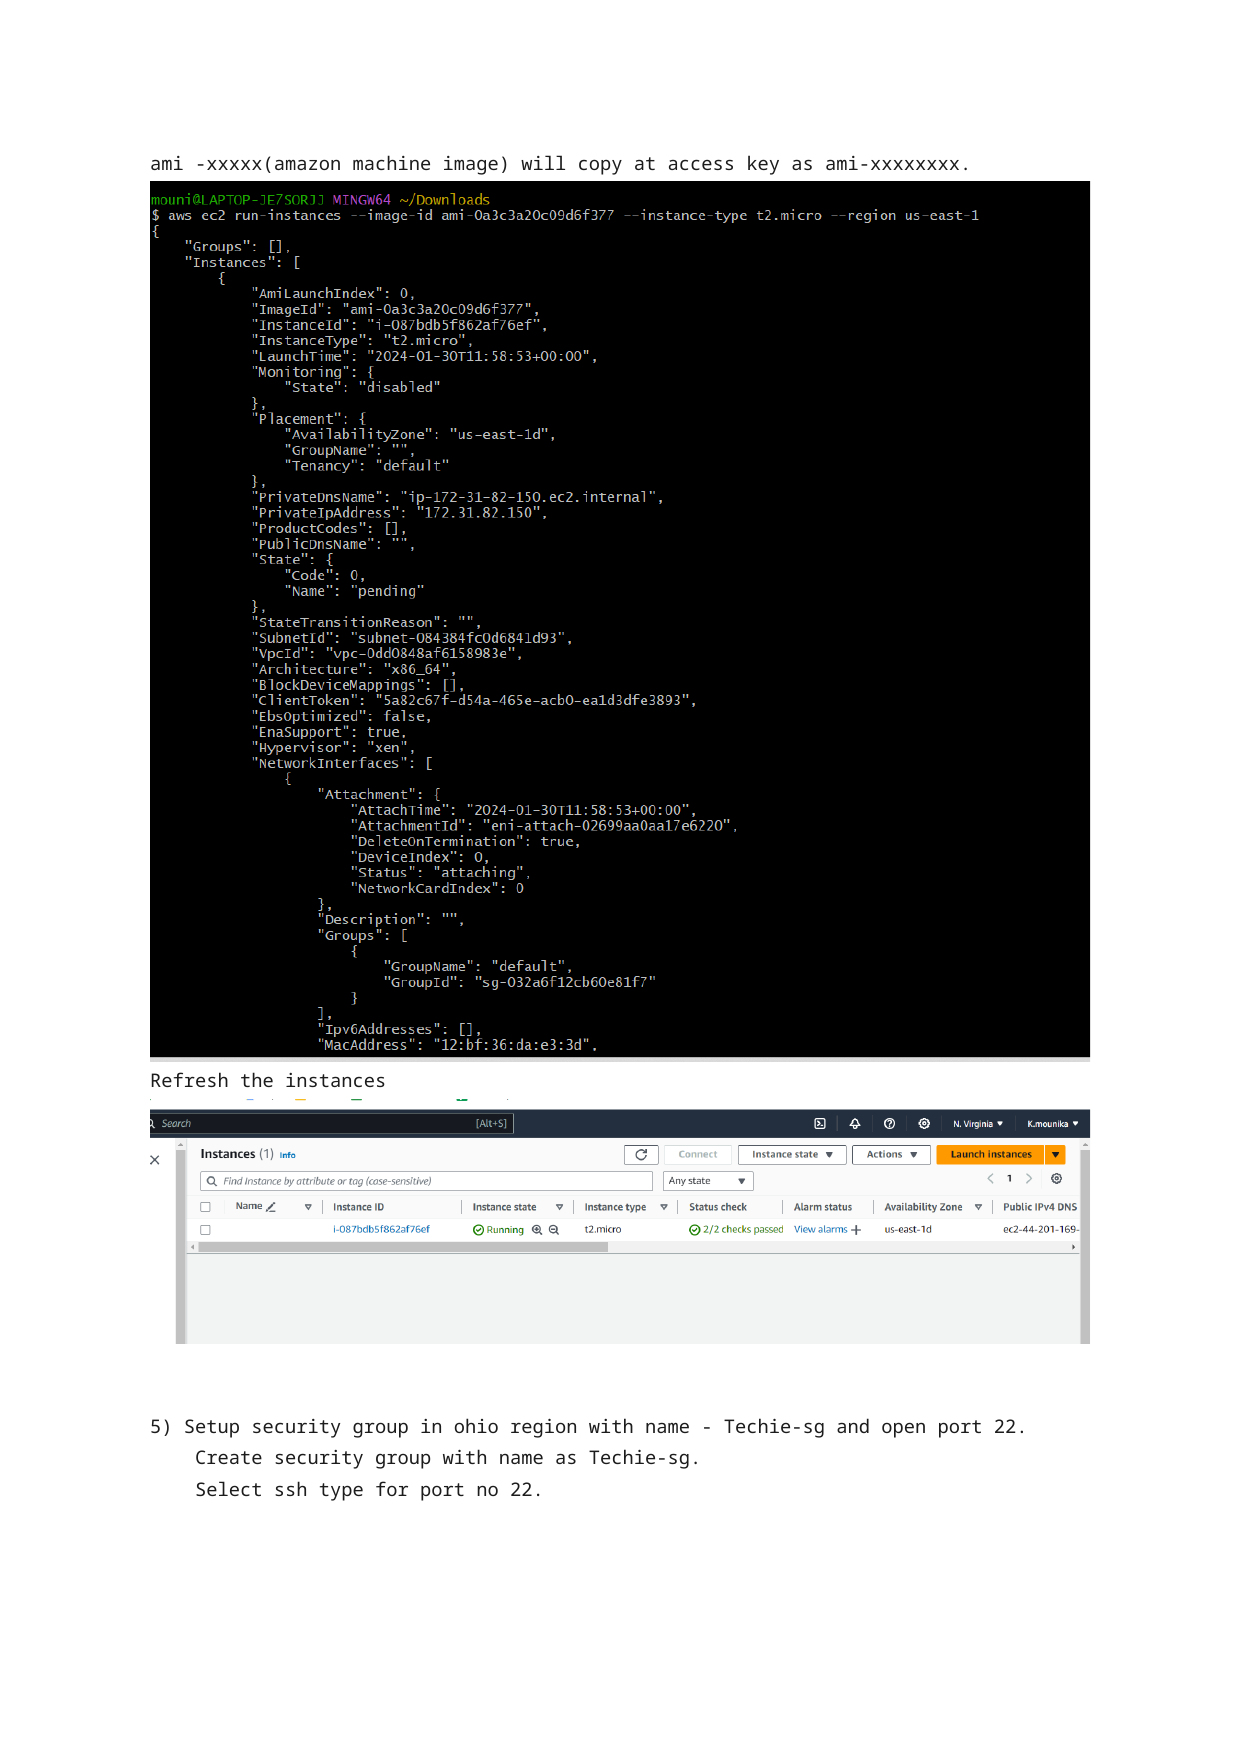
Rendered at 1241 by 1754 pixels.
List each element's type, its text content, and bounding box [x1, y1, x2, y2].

text ami -xxxxx(amazon machine image) will copy at access key as ami-xxxxxxxx. [150, 150, 1090, 176]
text Refresh the instances [150, 1067, 1090, 1093]
text 5) Setup security group in ohio region with name - Techie-sg and open port 22. [150, 1413, 1090, 1438]
picture [150, 181, 1091, 1062]
text Select ssh type for port no 22. [150, 1476, 1090, 1502]
text Create security group with name as Techie-sg. [150, 1445, 1090, 1470]
picture [150, 1099, 1091, 1344]
